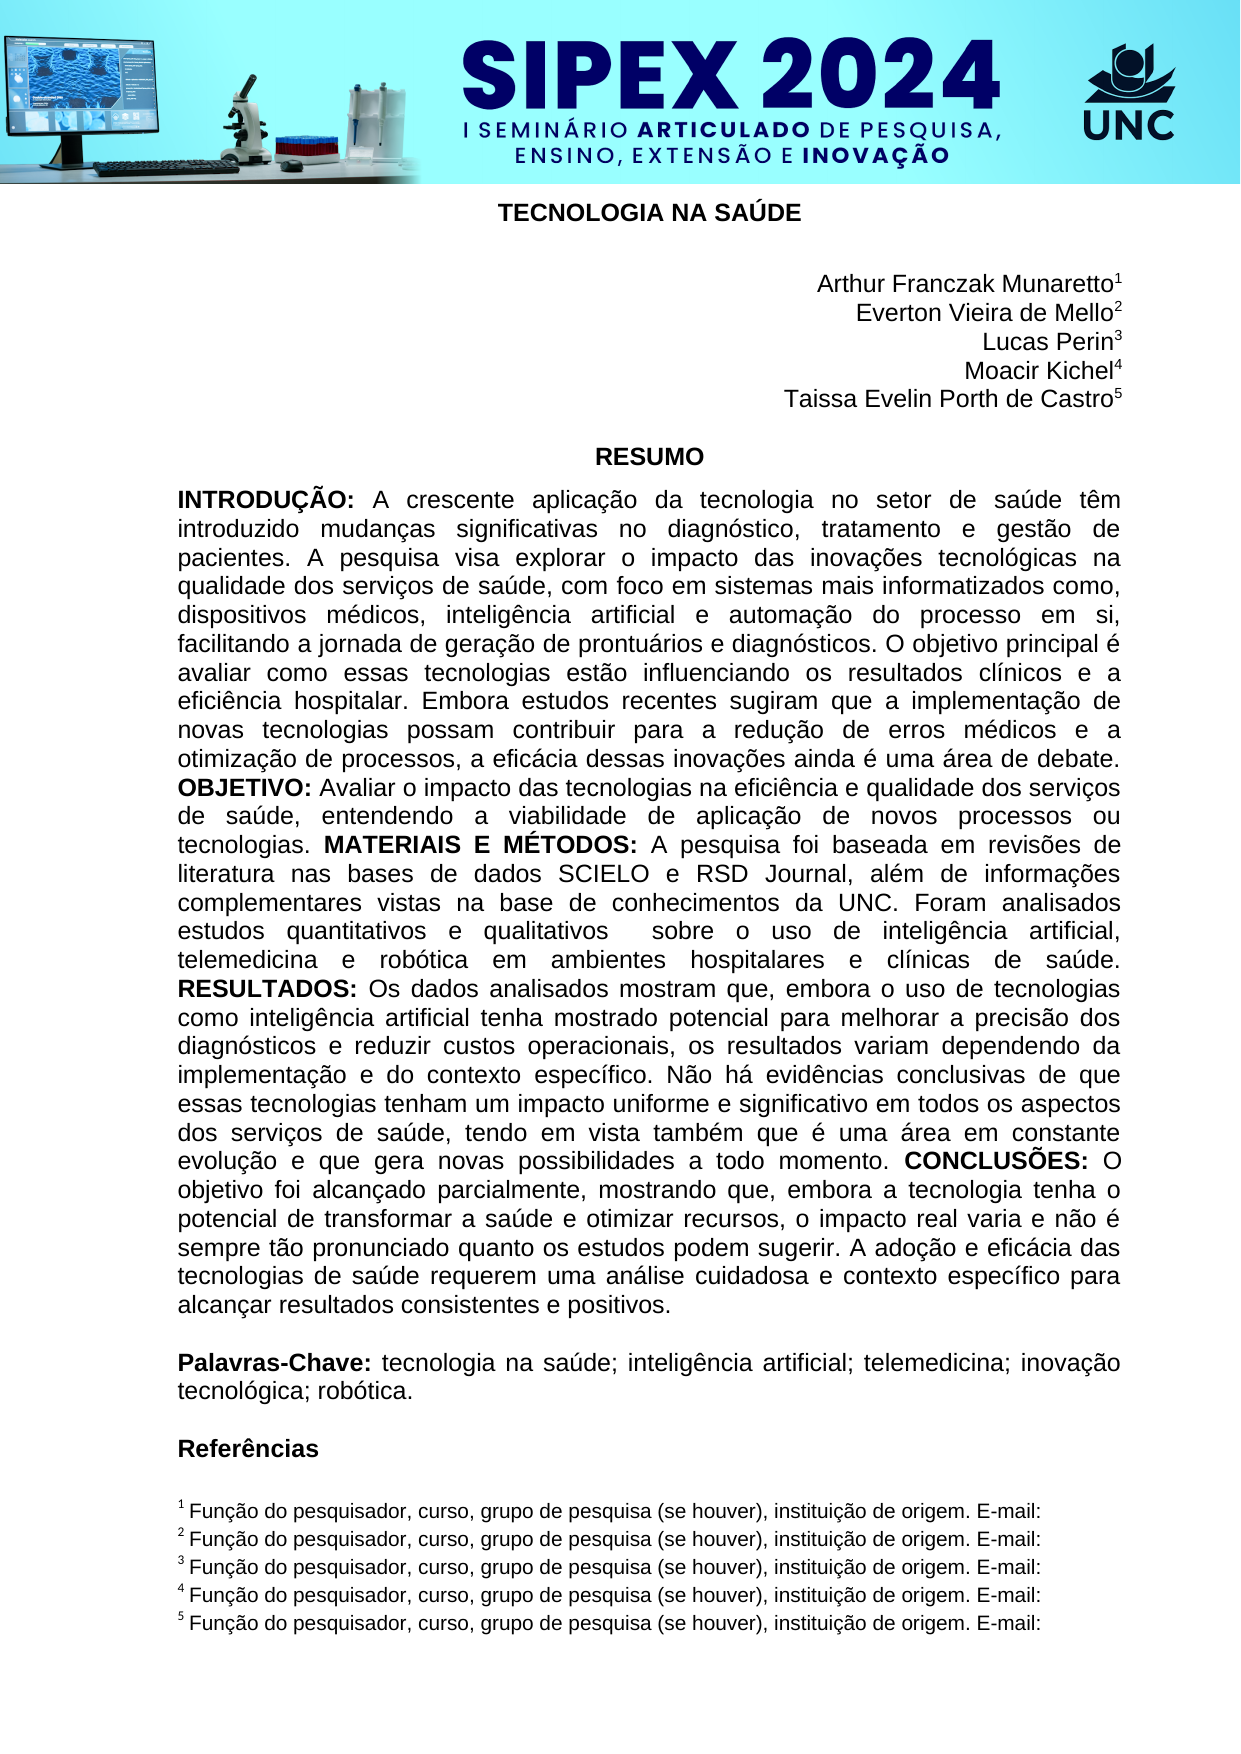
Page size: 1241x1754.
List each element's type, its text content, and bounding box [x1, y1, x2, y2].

picture [0, 0, 1241, 184]
subtitle TECNOLOGIA NA SAÚDE [177, 177, 1122, 226]
text Taissa Evelin Porth de Castro [177, 384, 1122, 413]
text Arthur Franczak Munaretto [177, 269, 1122, 298]
text Referências [177, 1434, 1122, 1463]
text Lucas Perin [177, 327, 1122, 356]
text Palavras-Chave: tecnologia na saúde; inteligência artificial; telemedicina; inovação tecnológica; robótica. [177, 1348, 1122, 1405]
text RESUMO [177, 442, 1122, 471]
text INTRODUÇÃO: A crescente aplicação da tecnologia no setor de saúde têm introduzido mudanças significativas no diagnóstico, tratamento e gestão de pacientes. A pesquisa visa explorar o impacto das inovações tecnológicas na qualidade dos serviços de saúde, com foco em sistemas mais informatizados como, dispositivos médicos, inteligência artificial e automação do processo em si, facilitando a jornada de geração de prontuários e diagnósticos. O objetivo principal é avaliar como essas tecnologias estão influenciando os resultados clínicos e a eficiência hospitalar. Embora estudos recentes sugiram que a implementação de novas tecnologias possam contribuir para a redução de erros médicos e a otimização de processos, a eficácia dessas inovações ainda é uma área de debate. OBJETIVO: Avaliar o impacto das tecnologias na eficiência e qualidade dos serviços de saúde, entendendo a viabilidade de aplicação de novos processos ou tecnologias. MATERIAIS E MÉTODOS: A pesquisa foi baseada em revisões de literatura nas bases de dados SCIELO e RSD Journal, além de informações complementares vistas na base de conhecimentos da UNC. Foram analisados estudos quantitativos e qualitativos sobre o uso de inteligência artificial, telemedicina e robótica em ambientes hospitalares e clínicas de saúde. RESULTADOS: Os dados analisados mostram que, embora o uso de tecnologias como inteligência artificial tenha mostrado potencial para melhorar a precisão dos diagnósticos e reduzir custos operacionais, os resultados variam dependendo da implementação e do contexto específico. Não há evidências conclusivas de que essas tecnologias tenham um impacto uniforme e significativo em todos os aspectos dos serviços de saúde, tendo em vista também que é uma área em constante evolução e que gera novas possibilidades a todo momento. CONCLUSÕES: O objetivo foi alcançado parcialmente, mostrando que, embora a tecnologia tenha o potencial de transformar a saúde e otimizar recursos, o impacto real varia e não é sempre tão pronunciado quanto os estudos podem sugerir. A adoção e eficácia das tecnologias de saúde requerem uma análise cuidadosa e contexto específico para alcançar resultados consistentes e positivos. [177, 485, 1122, 1319]
text Everton Vieira de Mello [177, 298, 1122, 327]
text Moacir Kichel [177, 356, 1122, 384]
